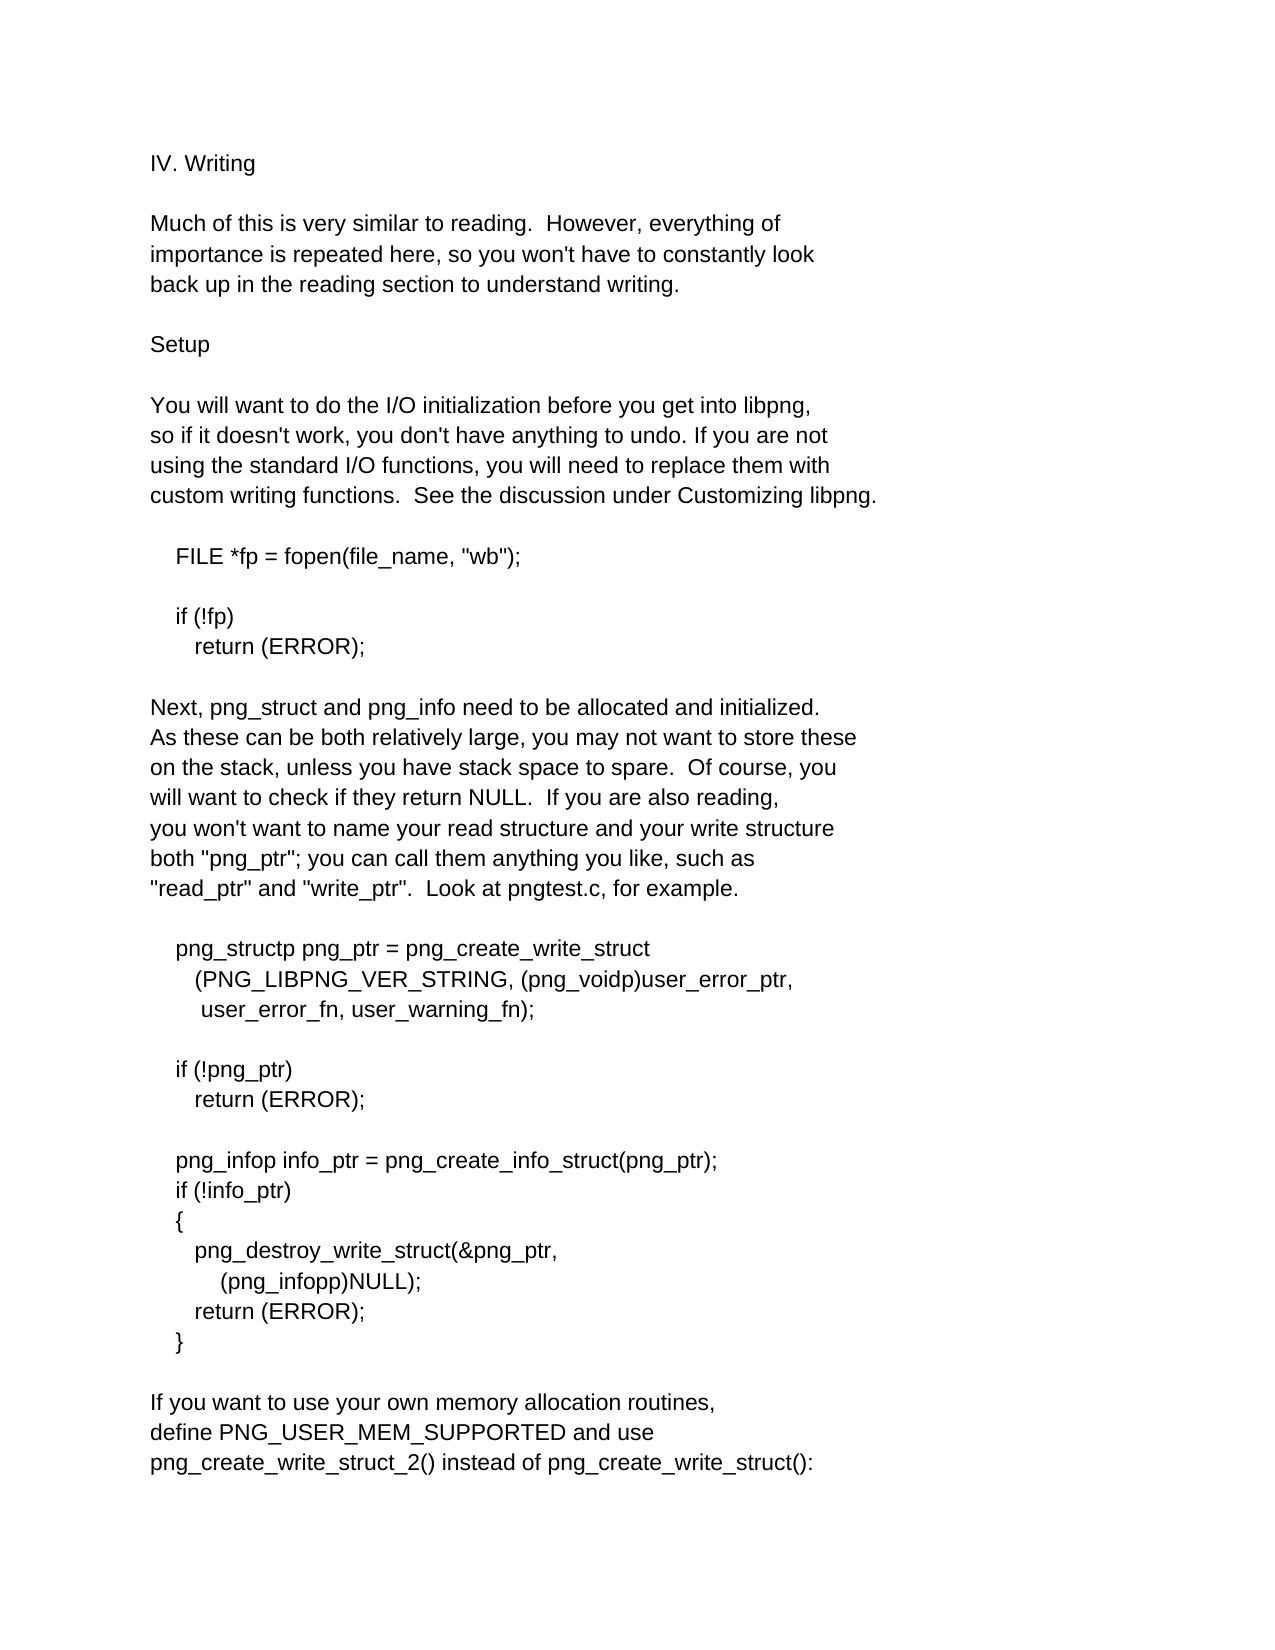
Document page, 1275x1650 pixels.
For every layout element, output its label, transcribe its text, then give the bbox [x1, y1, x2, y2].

text return (ERROR); [150, 1298, 1125, 1324]
text You will want to do the I/O initialization before you get into libpng, [150, 392, 1125, 418]
text on the stack, unless you have stack space to spare. Of course, you [150, 754, 1125, 781]
text will want to check if they return NULL. If you are also reading, [150, 784, 1125, 811]
text png_structp png_ptr = png_create_write_struct [150, 935, 1125, 962]
text png_create_write_struct_2() instead of png_create_write_struct(): [150, 1449, 1125, 1475]
text FILE *fp = fopen(file_name, "wb"); [150, 543, 1125, 569]
text define PNG_USER_MEM_SUPPORTED and use [150, 1419, 1125, 1445]
text Setup [150, 331, 1125, 358]
text back up in the reading section to understand writing. [150, 271, 1125, 297]
text png_infop info_ptr = png_create_info_struct(png_ptr); [150, 1147, 1125, 1173]
text "read_ptr" and "write_ptr". Look at pngtest.c, for example. [150, 875, 1125, 901]
text if (!info_ptr) [150, 1177, 1125, 1203]
text user_error_fn, user_warning_fn); [150, 996, 1125, 1022]
text (PNG_LIBPNG_VER_STRING, (png_voidp)user_error_ptr, [150, 966, 1125, 992]
text return (ERROR); [150, 633, 1125, 660]
text If you want to use your own memory allocation routines, [150, 1388, 1125, 1415]
text return (ERROR); [150, 1086, 1125, 1113]
text you won't want to name your read structure and your write structure [150, 814, 1125, 841]
text if (!png_ptr) [150, 1056, 1125, 1083]
text using the standard I/O functions, you will need to replace them with [150, 452, 1125, 478]
text both "png_ptr"; you can call them anything you like, such as [150, 845, 1125, 871]
text (png_infopp)NULL); [150, 1268, 1125, 1294]
text IV. Writing [150, 150, 1125, 176]
text if (!fp) [150, 603, 1125, 629]
text custom writing functions. See the discussion under Customizing libpng. [150, 482, 1125, 509]
text } [150, 1328, 1125, 1354]
text { [150, 1207, 1125, 1234]
text so if it doesn't work, you don't have anything to undo. If you are not [150, 422, 1125, 448]
text importance is repeated here, so you won't have to constantly look [150, 241, 1125, 267]
text Much of this is very similar to reading. However, everything of [150, 210, 1125, 237]
text As these can be both relatively large, you may not want to store these [150, 724, 1125, 750]
text png_destroy_write_struct(&png_ptr, [150, 1237, 1125, 1264]
text Next, png_struct and png_info need to be allocated and initialized. [150, 694, 1125, 720]
